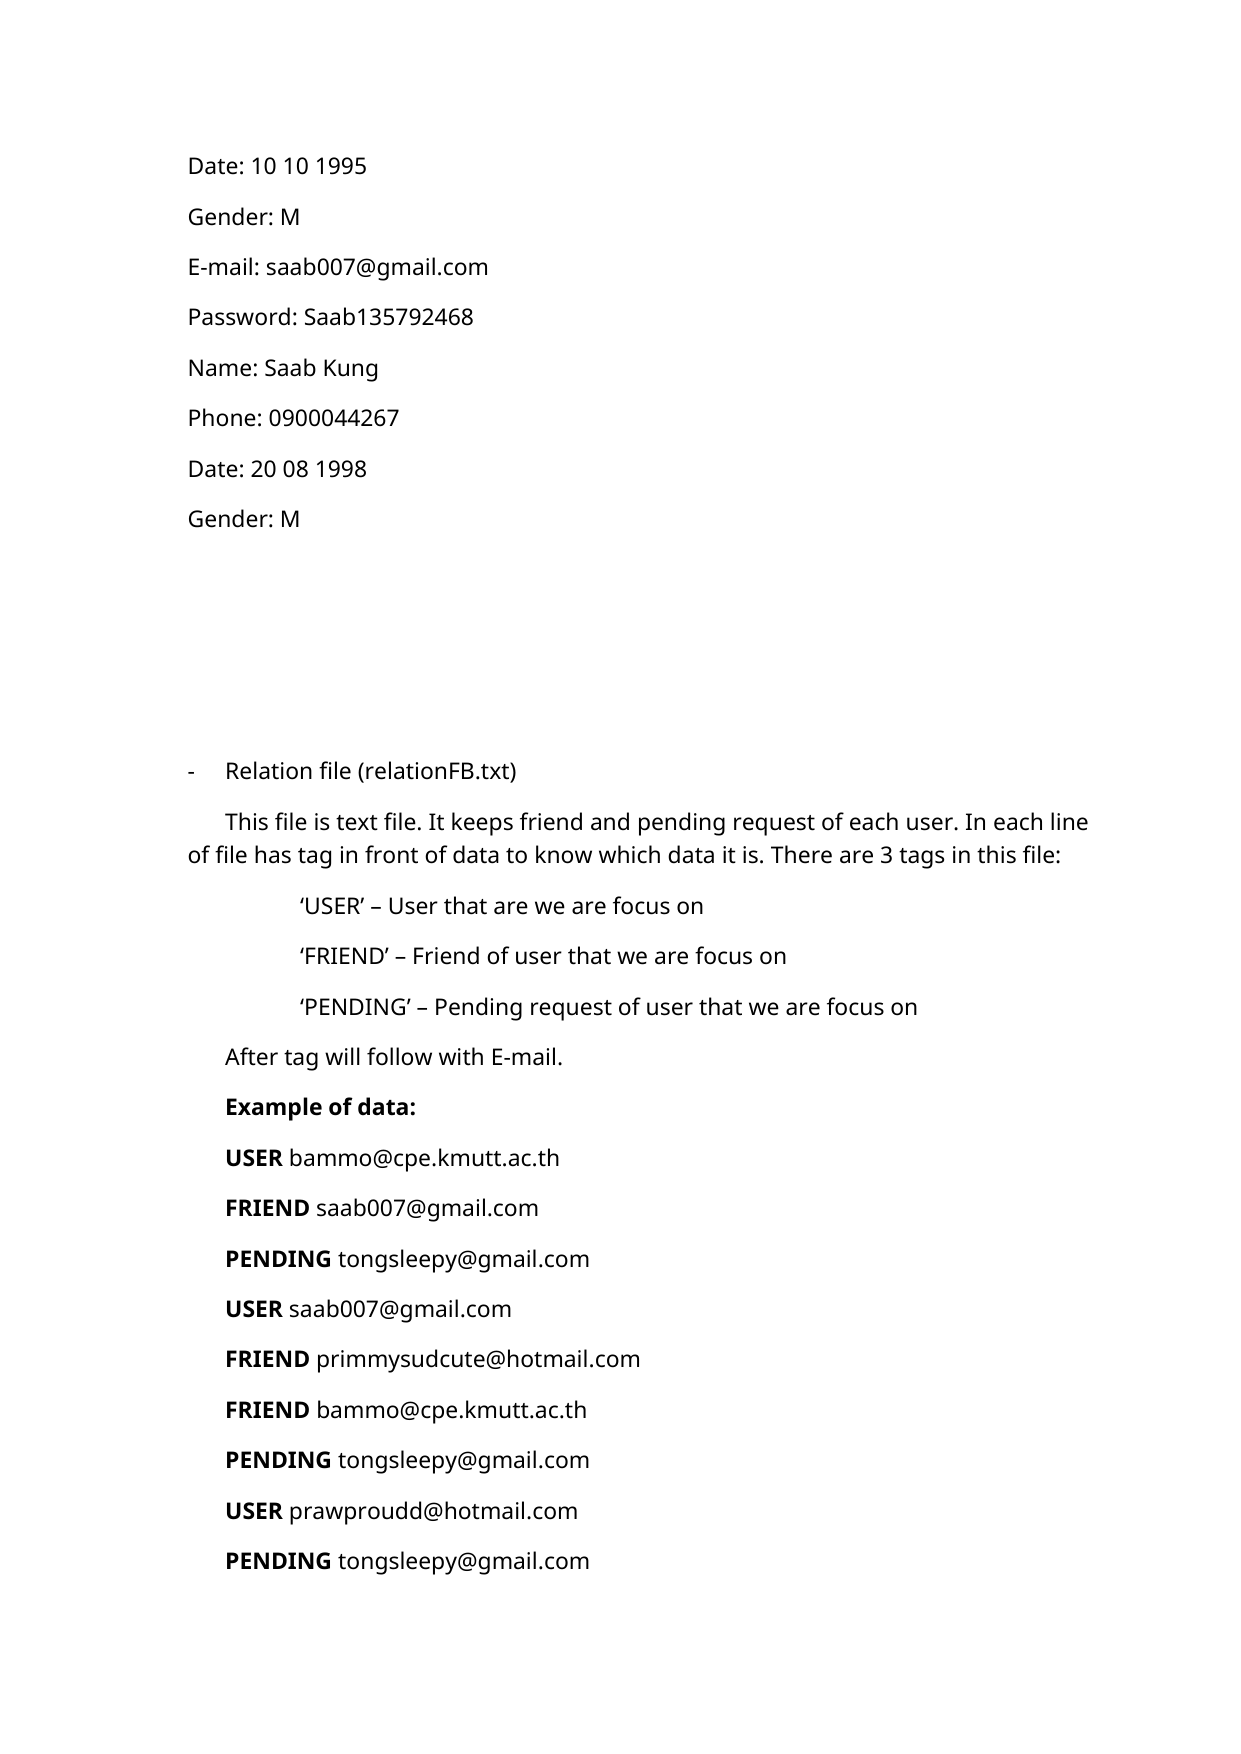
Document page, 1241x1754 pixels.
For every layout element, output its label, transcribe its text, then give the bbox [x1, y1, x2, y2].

list Relation file (relationFB.txt) [187, 755, 1090, 786]
text Example of data: [187, 1091, 1090, 1122]
text Password: Saab135792468 [187, 301, 1090, 332]
text Gender: M [187, 503, 1090, 534]
text PENDING tongsleepy@gmail.com [150, 1545, 1090, 1576]
text Date: 10 10 1995 [187, 150, 1090, 181]
text PENDING tongsleepy@gmail.com [150, 1444, 1090, 1475]
text USER prawproudd@hotmail.com [150, 1494, 1090, 1526]
text Name: Saab Kung [187, 352, 1090, 383]
text FRIEND bammo@cpe.kmutt.ac.th [150, 1394, 1090, 1425]
text This file is text file. It keeps friend and pending request of each user. In each line of file has tag in front of data to know which data it is. There are 3 tags in this file: [187, 805, 1090, 870]
text USER bammo@cpe.kmutt.ac.th [150, 1142, 1090, 1173]
text ‘FRIEND’ – Friend of user that we are focus on [187, 940, 1090, 971]
text E-mail: saab007@gmail.com [187, 251, 1090, 282]
text ‘PENDING’ – Pending request of user that we are focus on [187, 990, 1090, 1022]
text After tag will follow with E-mail. [187, 1041, 1090, 1072]
text Gender: M [187, 200, 1090, 232]
text ‘USER’ – User that are we are focus on [187, 889, 1090, 921]
text USER saab007@gmail.com [150, 1293, 1090, 1324]
text FRIEND primmysudcute@hotmail.com [150, 1343, 1090, 1374]
text Phone: 0900044267 [187, 402, 1090, 433]
text Date: 20 08 1998 [187, 452, 1090, 484]
text FRIEND saab007@gmail.com [150, 1192, 1090, 1223]
text PENDING tongsleepy@gmail.com [150, 1242, 1090, 1274]
